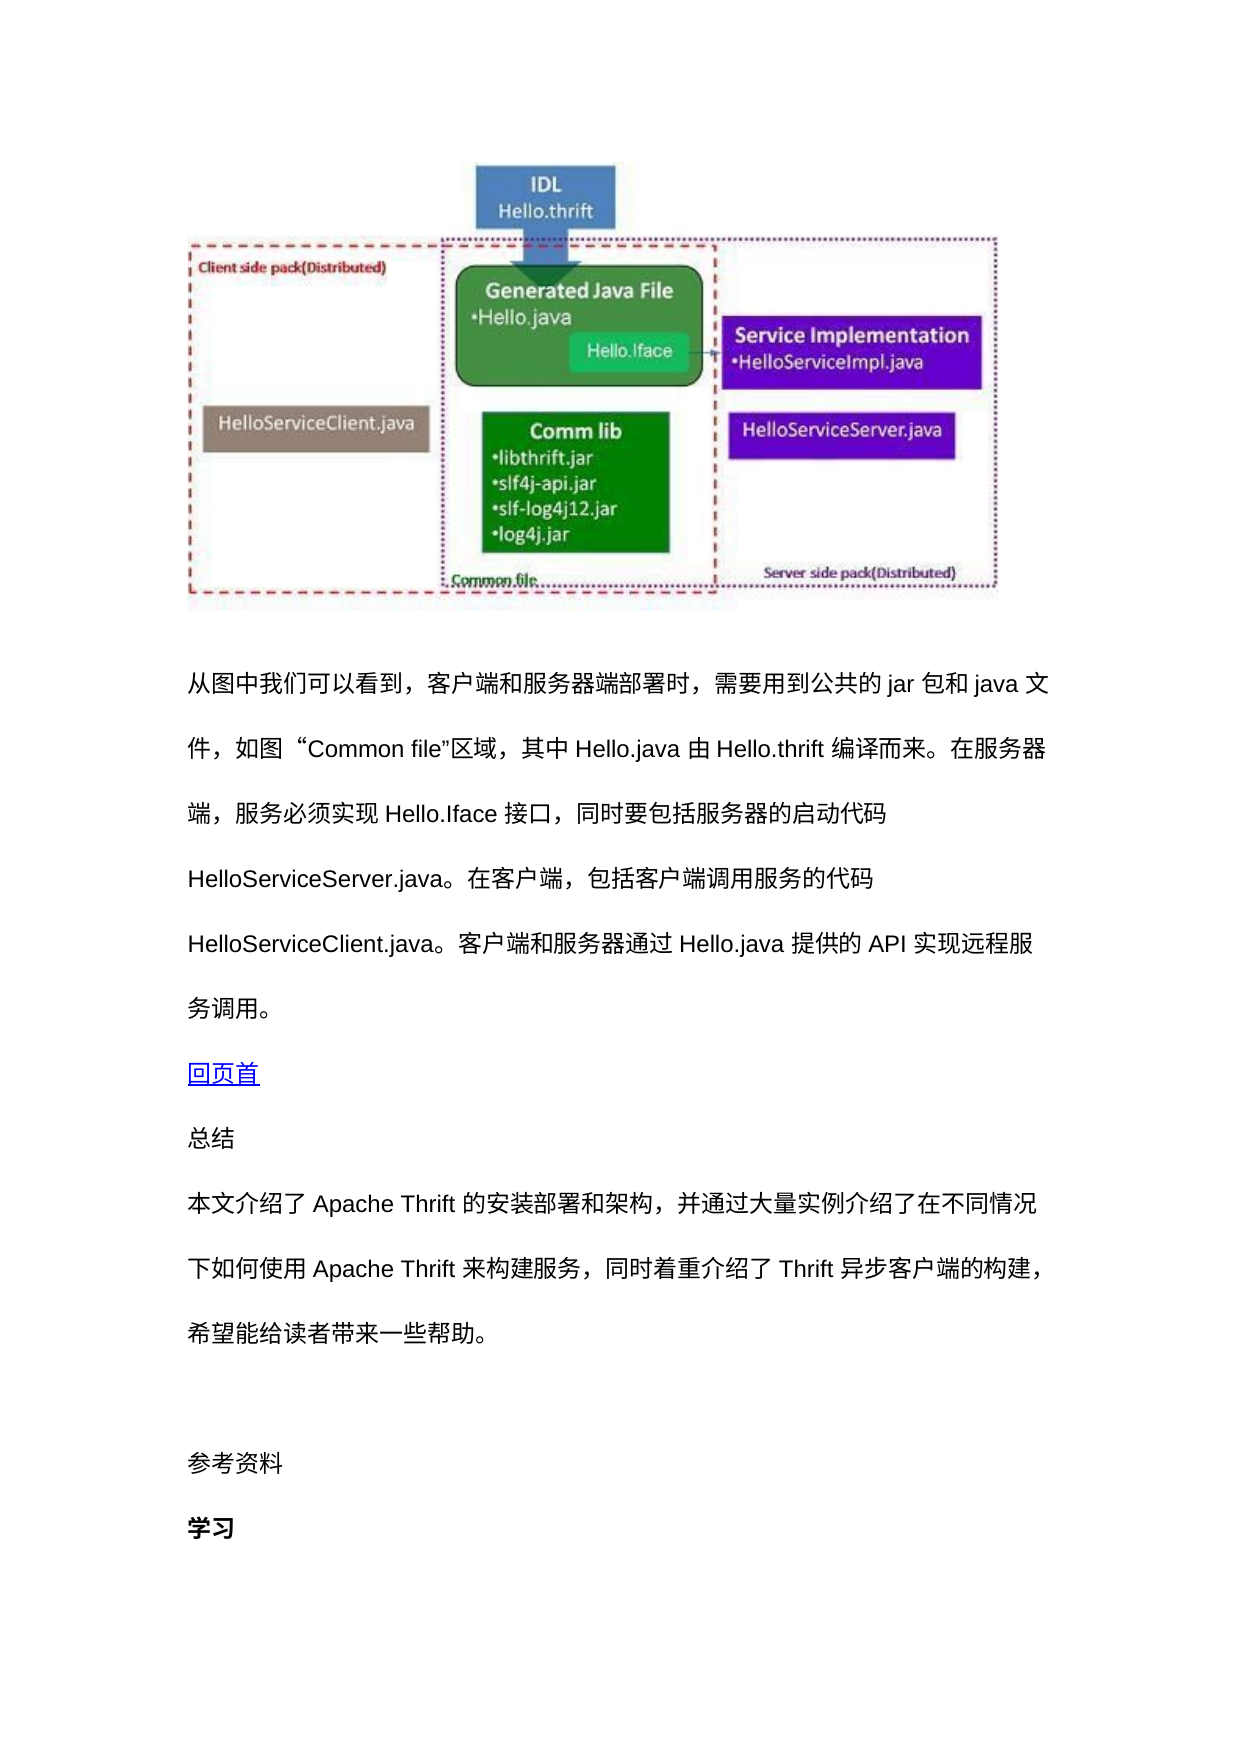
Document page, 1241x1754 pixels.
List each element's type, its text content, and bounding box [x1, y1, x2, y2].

text 本文介绍了 Apache Thrift 的安装部署和架构，并通过大量实例介绍了在不同情况下如何使用 Apache Thrift 来构建服务，同时着重介绍了 Thrift 异步客户端的构建，希望能给读者带来一些帮助。 [187, 1169, 1053, 1364]
text 总结 [187, 1104, 1053, 1169]
picture [187, 162, 999, 611]
text 参考资料 [187, 1429, 1053, 1494]
text 学习 [187, 1494, 1053, 1559]
text 回页首 [187, 1039, 1053, 1104]
text 从图中我们可以看到，客户端和服务器端部署时，需要用到公共的 jar 包和 java 文件，如图“Common file”区域，其中 Hello.java 由 Hello.thrift 编译而来。在服务器端，服务必须实现 Hello.Iface 接口，同时要包括服务器的启动代码 HelloServiceServer.java。在客户端，包括客户端调用服务的代码 HelloServiceClient.java。客户端和服务器通过 Hello.java 提供的 API 实现远程服务调用。 [187, 649, 1053, 1039]
